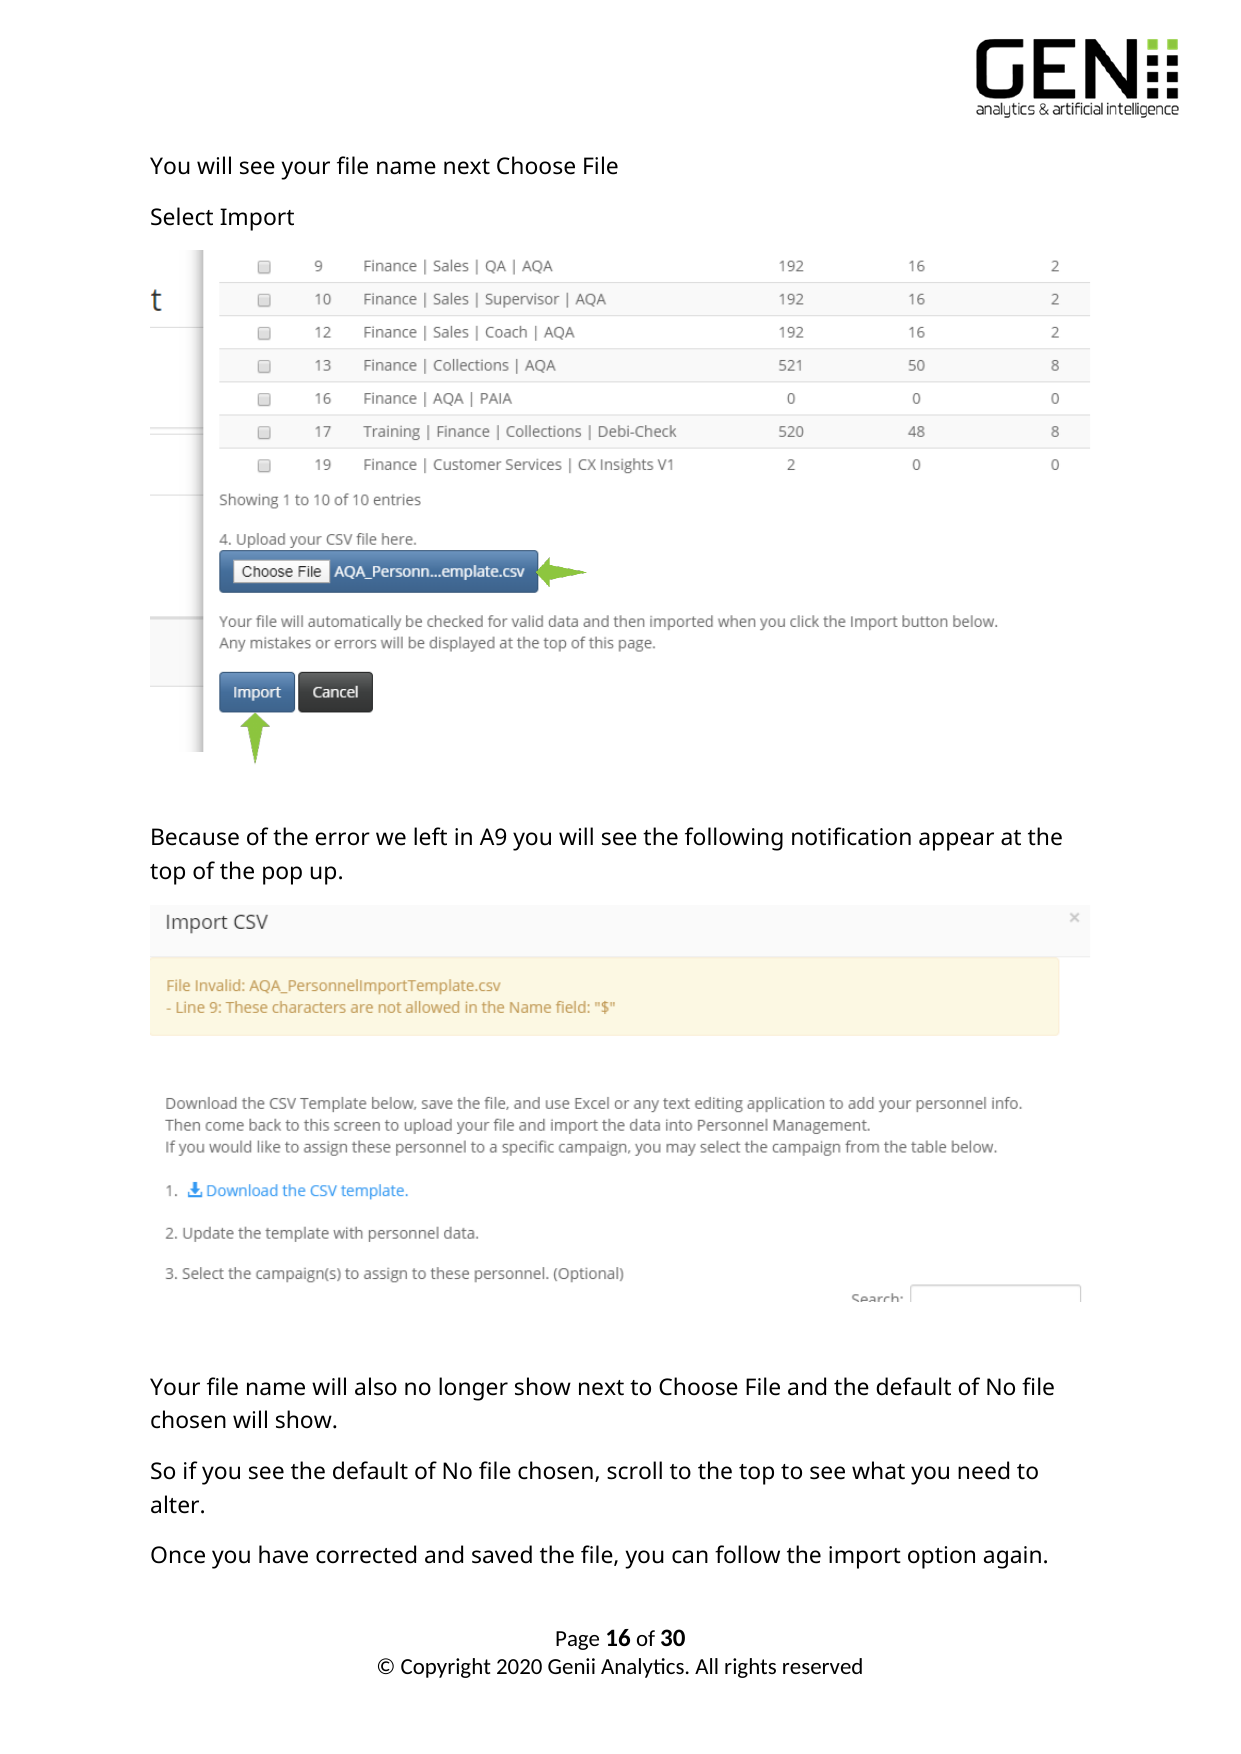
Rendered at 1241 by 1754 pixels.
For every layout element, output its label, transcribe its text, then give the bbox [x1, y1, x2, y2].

picture [150, 905, 1091, 1302]
text Once you have corrected and saved the file, you can follow the import option again. [150, 1539, 1090, 1570]
picture [959, 23, 1197, 132]
text Your file name will also no longer show next to Choose File and the default of No file chosen will show. [150, 1371, 1090, 1436]
text So if you see the default of No file chosen, scroll to the top to see what you need to alter. [150, 1455, 1090, 1520]
text Select Import [150, 200, 1090, 232]
picture [150, 250, 1091, 766]
text You will see your file name next Choose File [150, 150, 1090, 181]
text Because of the error we left in A9 you will see the following notification appear at the top of the pop up. [150, 821, 1090, 886]
